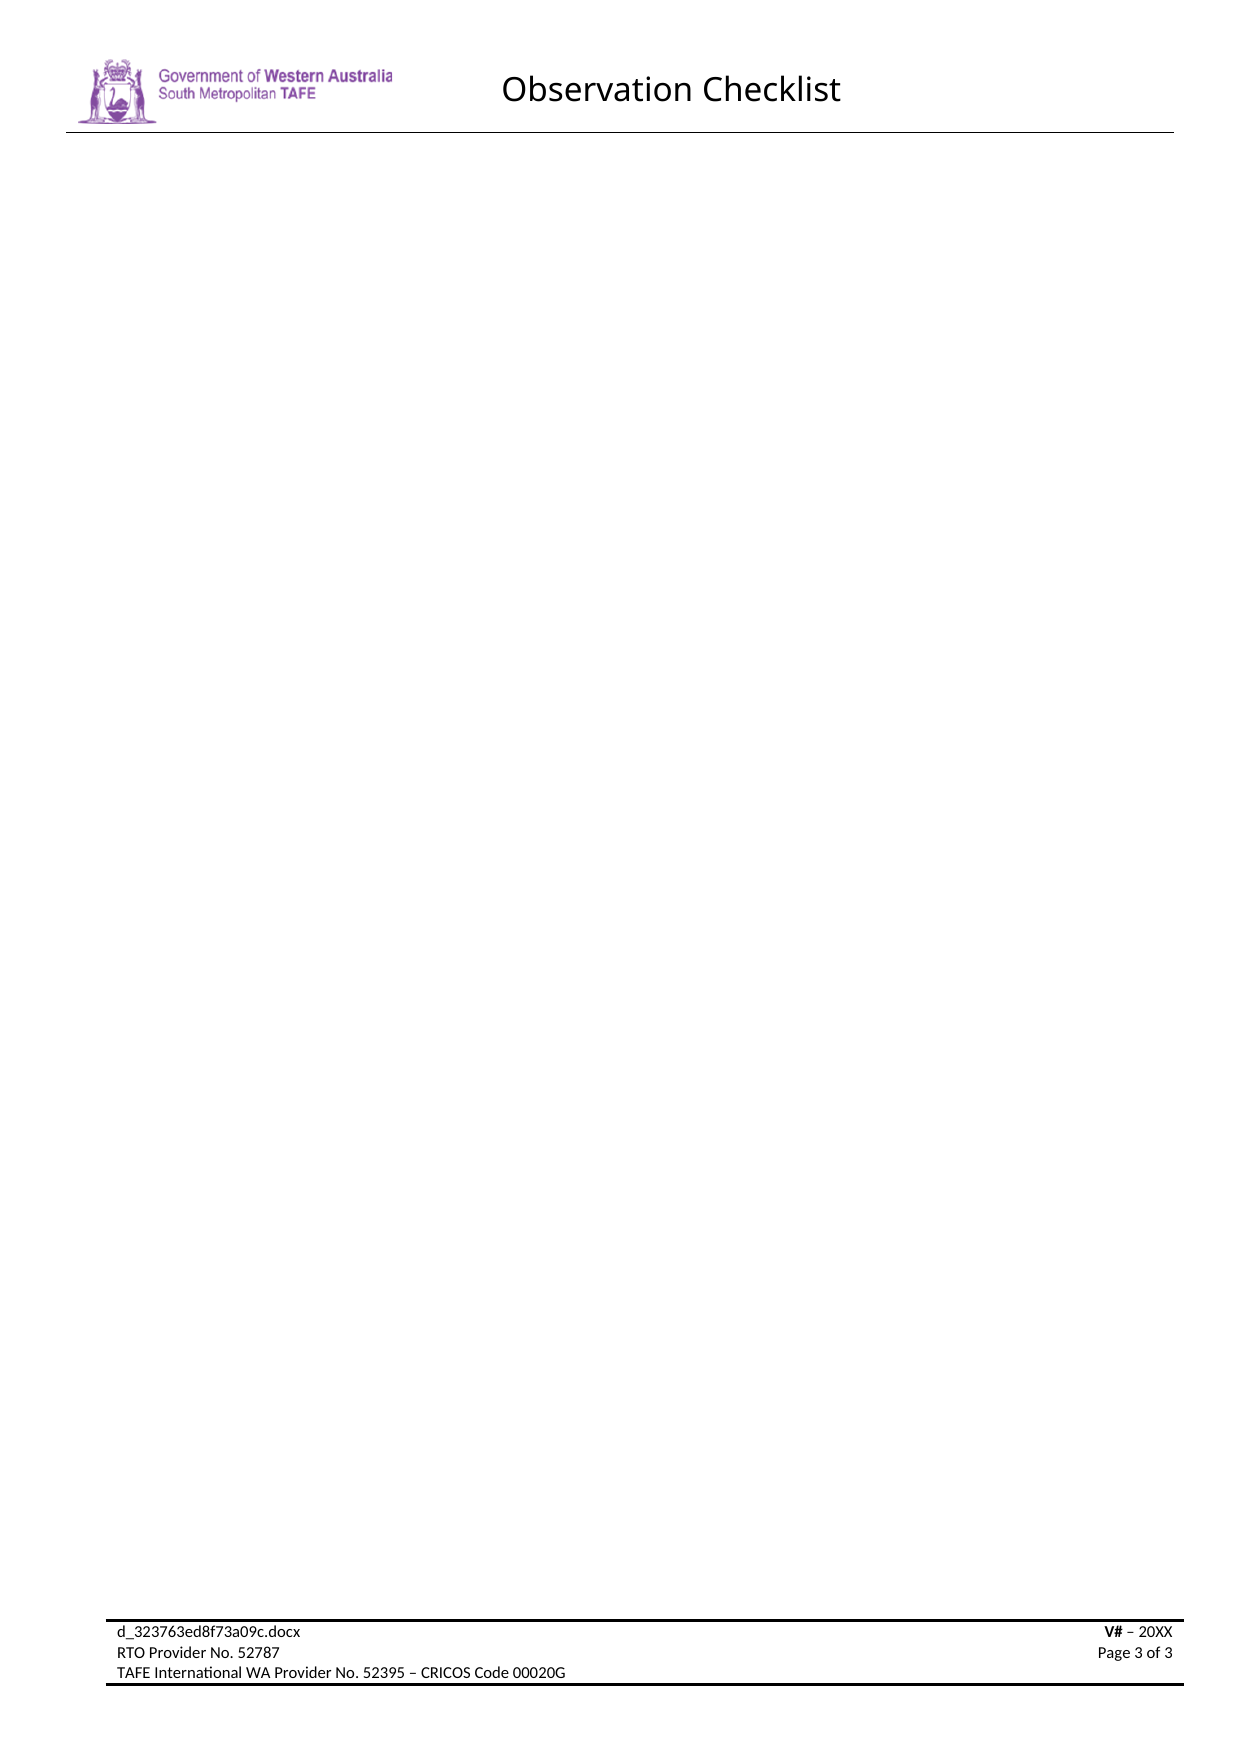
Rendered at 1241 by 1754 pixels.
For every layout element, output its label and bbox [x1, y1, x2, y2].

picture [78, 59, 393, 124]
